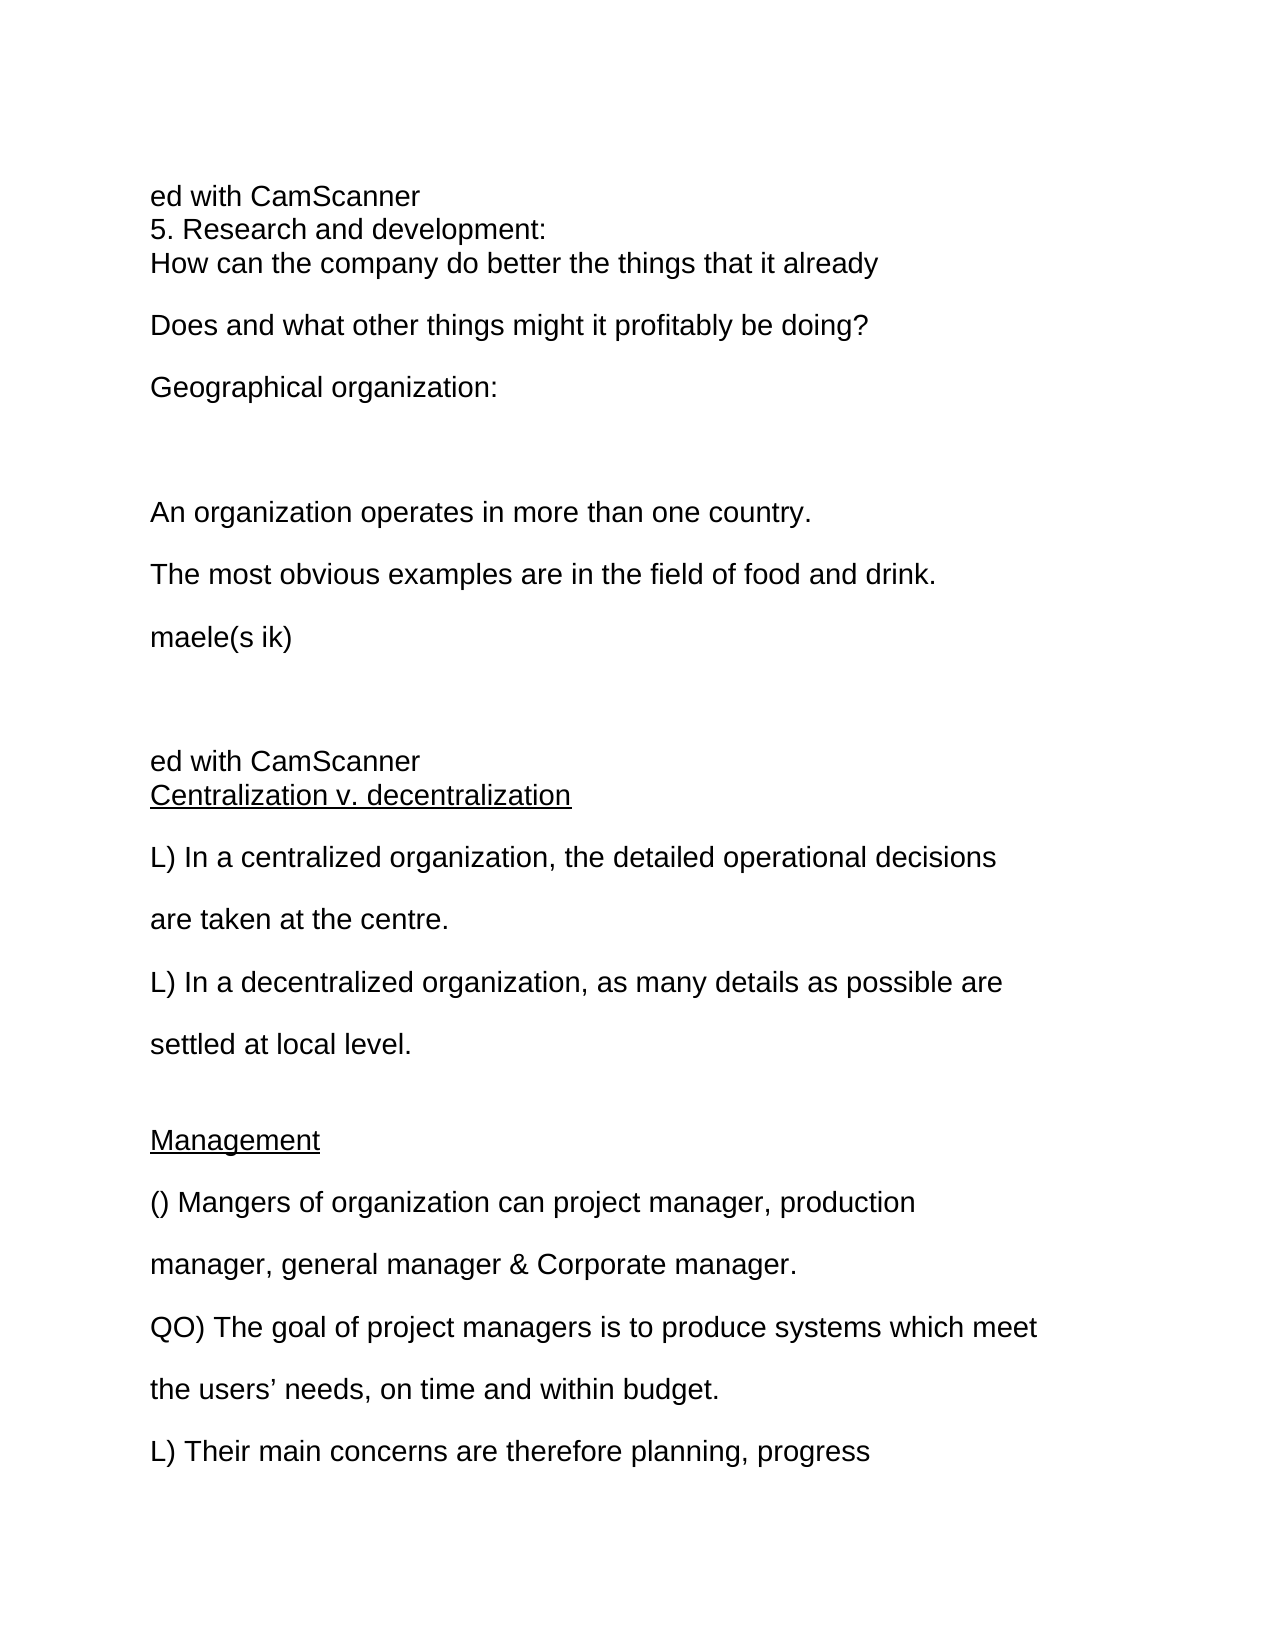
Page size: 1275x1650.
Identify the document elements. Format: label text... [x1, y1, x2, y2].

text Centralization v. decentralization [150, 778, 1125, 811]
text manager, general manager & Corporate manager. [150, 1247, 1125, 1281]
text An organization operates in more than one country. [150, 495, 1125, 528]
text are taken at the centre. [150, 902, 1125, 936]
text settled at local level. [150, 1027, 1125, 1060]
text Does and what other things might it profitably be doing? [150, 308, 1125, 342]
text How can the company do better the things that it already [150, 246, 1125, 279]
text ed with CamScanner [150, 179, 1125, 212]
text L) In a centralized organization, the detailed operational decisions [150, 840, 1125, 873]
text ed with CamScanner [150, 744, 1125, 778]
text Management [150, 1123, 1125, 1156]
text () Mangers of organization can project manager, production [150, 1185, 1125, 1218]
text QO) The goal of project managers is to produce systems which meet [150, 1309, 1125, 1343]
text the users’ needs, on time and within budget. [150, 1372, 1125, 1405]
text 5. Research and development: [150, 212, 1125, 246]
text Geographical organization: [150, 370, 1125, 404]
text The most obvious examples are in the field of food and drink. [150, 557, 1125, 591]
text maele(s ik) [150, 619, 1125, 653]
text L) Their main concerns are therefore planning, progress [150, 1434, 1125, 1468]
text L) In a decentralized organization, as many details as possible are [150, 964, 1125, 998]
